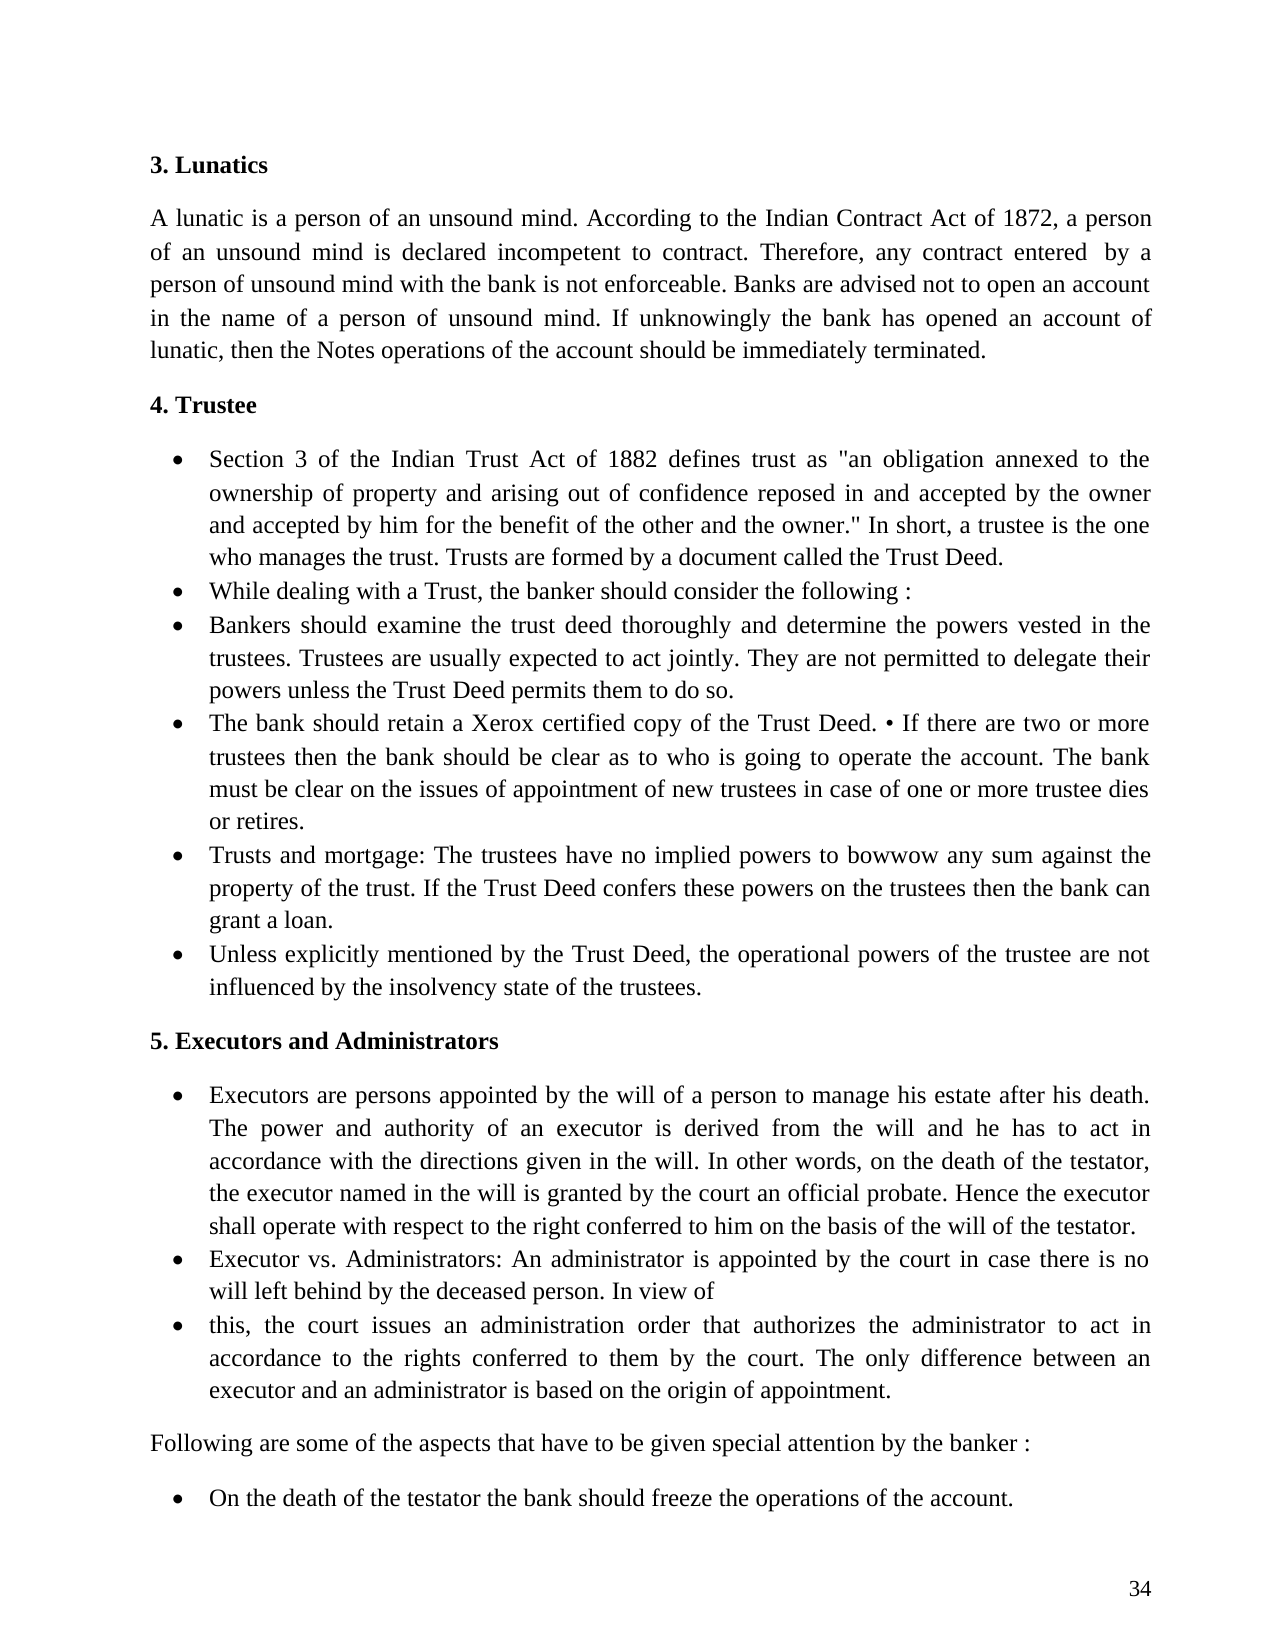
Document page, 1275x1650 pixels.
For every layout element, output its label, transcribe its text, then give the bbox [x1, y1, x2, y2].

subtitle Trustee [150, 390, 1231, 418]
list Executors are persons appointed by the will of a person to manage his estate after his death. The power and authority of an executor is derived from the will and he has to act in accordance with the directions given in the will. In other words, on the death of the testator, the executor named in the will is granted by the court an official probate. Hence the executor shall operate with respect to the right conferred to him on the basis of the will of the testator. [171, 1079, 1151, 1239]
list On the death of the testator the bank should freeze the operations of the account. [171, 1483, 1231, 1513]
list While dealing with a Trust, the banker should consider the following : [171, 575, 1231, 606]
text Following are some of the aspects that have to be given special attention by the banker : [150, 1428, 1231, 1457]
subtitle Executors and Administrators [150, 1026, 1231, 1054]
list Unless explicitly mentioned by the Trust Deed, the operational powers of the trustee are not influenced by the insolvency state of the trustees. [171, 938, 1151, 1000]
text A lunatic is a person of an unsound mind. According to the Indian Contract Act of 1872, a person of an unsound mind is declared incompetent to contract. Therefore, any contract entered by a person of unsound mind with the bank is not enforceable. Banks are advised not to open an account in the name of a person of unsound mind. If unknowingly the bank has opened an account of lunatic, then the Notes operations of the account should be immediately terminated. [150, 203, 1152, 364]
list Trusts and mortgage: The trustees have no implied powers to bowwow any sum against the property of the trust. If the Trust Deed confers these powers on the trustees then the bank can grant a loan. [171, 840, 1152, 934]
list The bank should retain a Xerox certified copy of the Trust Deed. • If there are two or more trustees then the bank should be clear as to who is going to operate the account. The bank must be clear on the issues of appointment of new trustees in case of one or more trustee dies or retires. [171, 707, 1151, 835]
list Executor vs. Administrators: An administrator is appointed by the court in case there is no will left behind by the deceased person. In view of [171, 1243, 1151, 1305]
list Bankers should examine the trust deed thoroughly and determine the powers vested in the trustees. Trustees are usually expected to act jointly. They are not permitted to delegate their powers unless the Trust Deed permits them to do so. [171, 609, 1152, 703]
list Section 3 of the Indian Trust Act of 1882 defines trust as "an obligation annexed to the ownership of property and arising out of confidence reposed in and accepted by the owner and accepted by him for the benefit of the other and the owner." In short, a trustee is the one who manages the trust. Trusts are formed by a document called the Trust Deed. [171, 443, 1152, 571]
list this, the court issues an administration order that authorizes the administrator to act in accordance to the rights conferred to them by the court. The only difference between an executor and an administrator is based on the origin of appointment. [171, 1309, 1151, 1403]
subtitle Lunatics [150, 150, 1231, 179]
